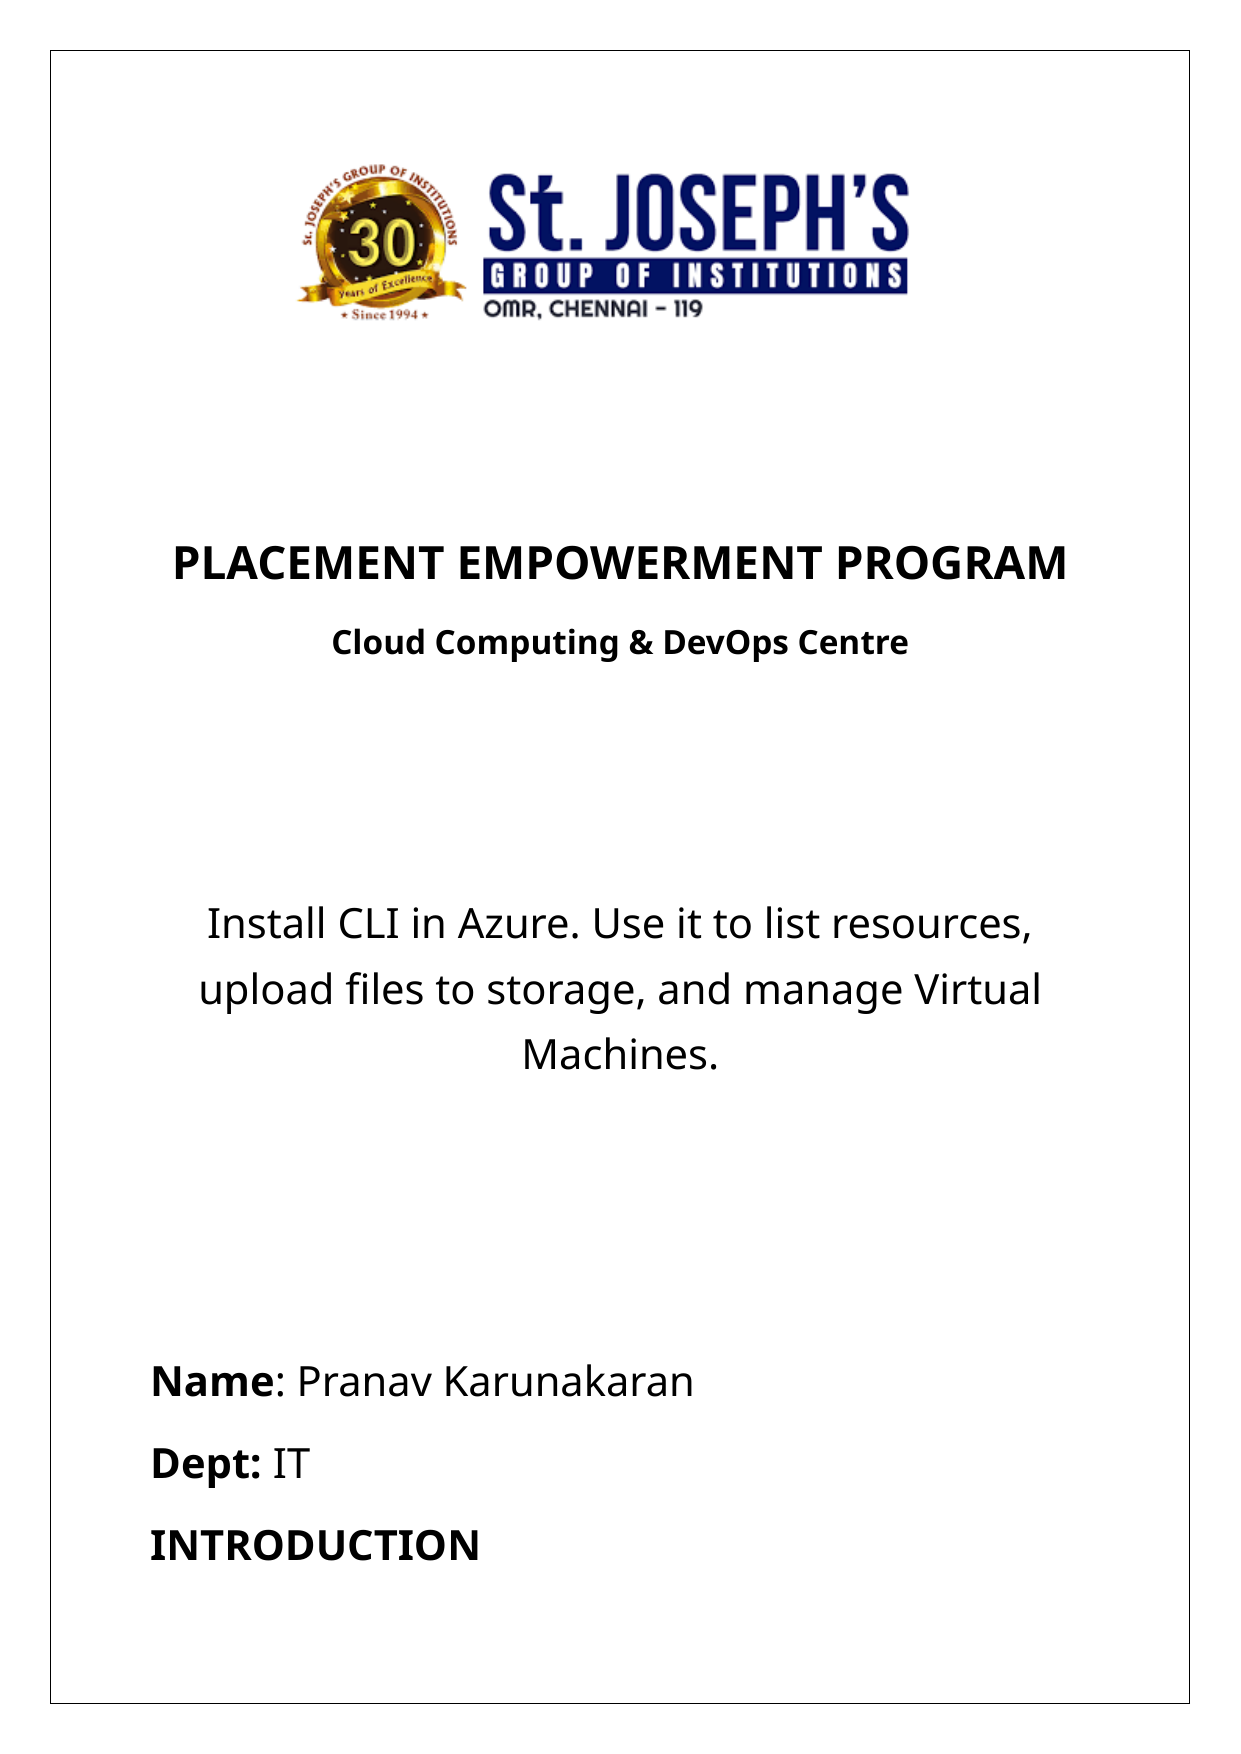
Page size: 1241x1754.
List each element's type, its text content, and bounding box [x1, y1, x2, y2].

text Dept: IT [150, 1434, 1090, 1491]
text PLACEMENT EMPOWERMENT PROGRAM [150, 531, 1090, 593]
text Name: Pranav Karunakaran [150, 1352, 1090, 1409]
text INTRODUCTION [150, 1516, 1090, 1573]
picture [285, 150, 956, 333]
text Cloud Computing & DevOps Centre [150, 619, 1090, 664]
text Install CLI in Azure. Use it to list resources, upload files to storage, and manage Virtual Machines. [150, 894, 1090, 1082]
